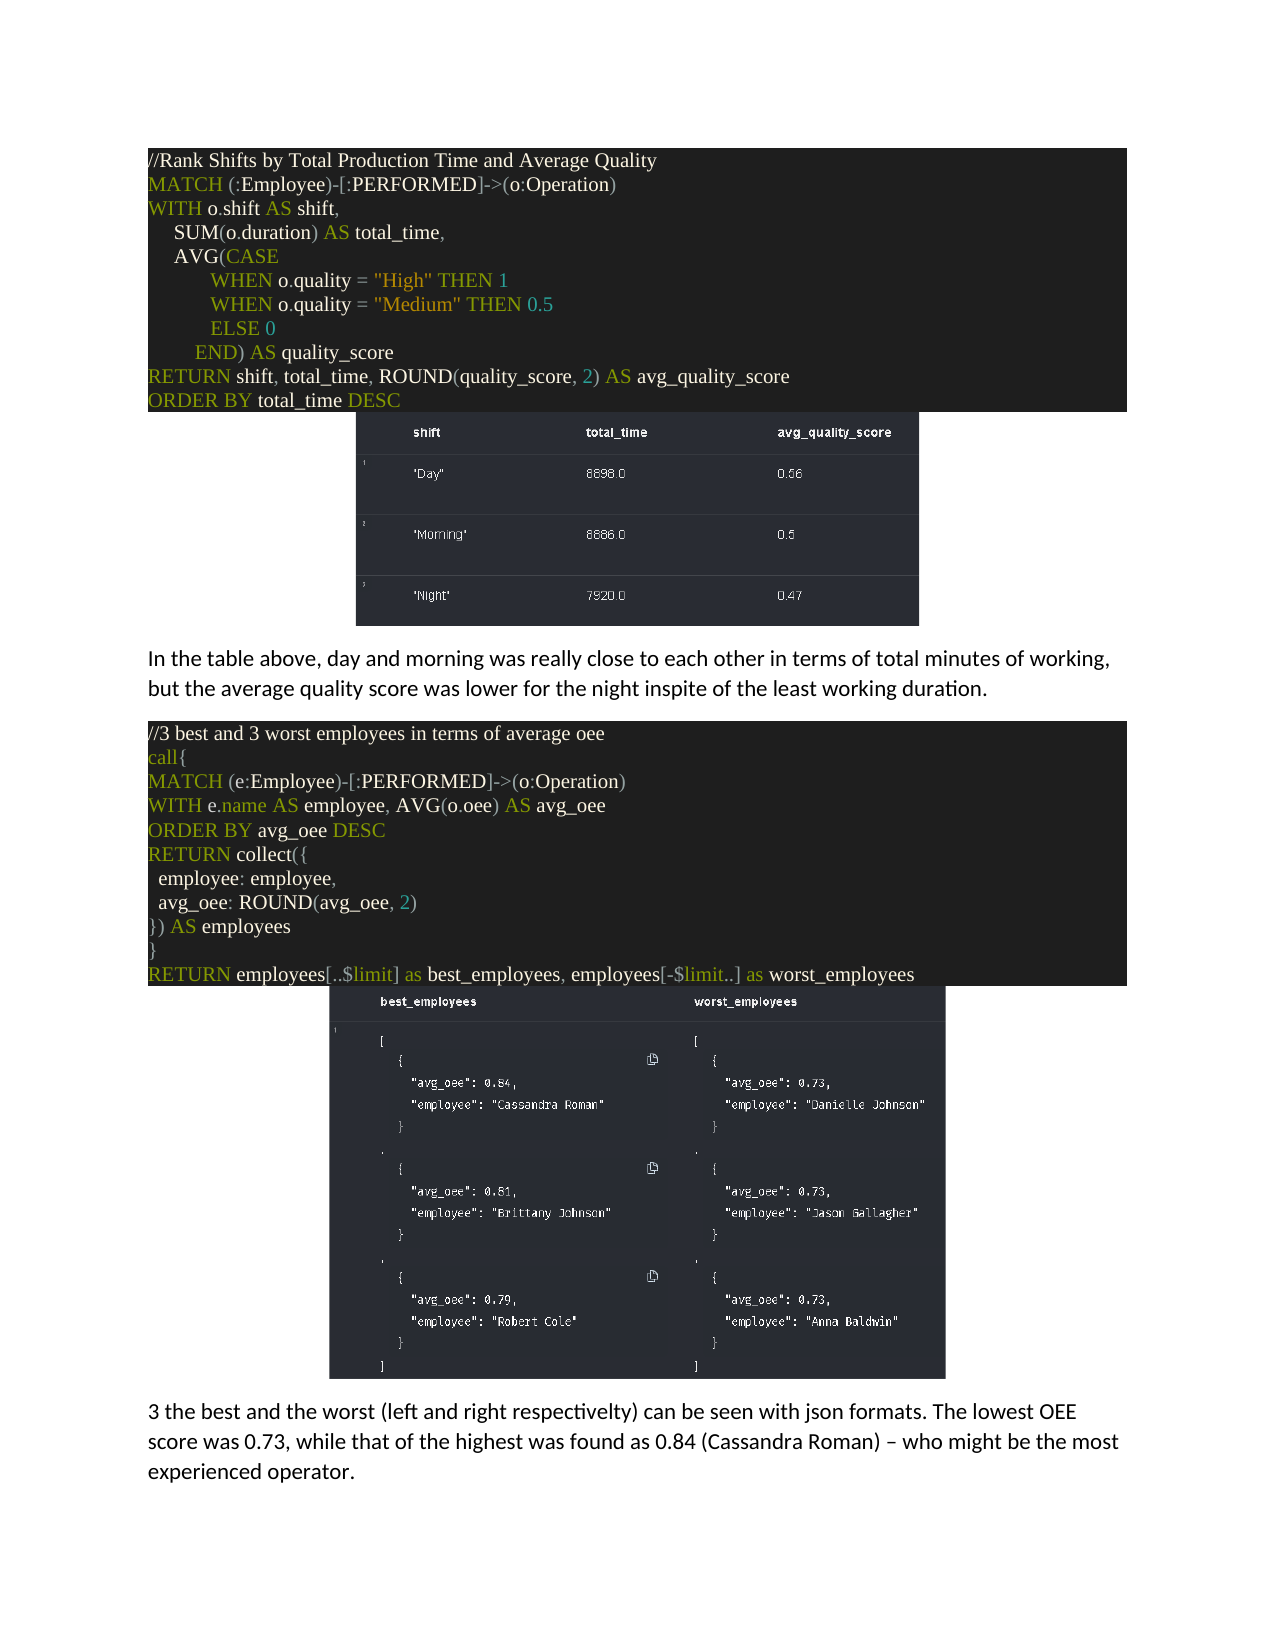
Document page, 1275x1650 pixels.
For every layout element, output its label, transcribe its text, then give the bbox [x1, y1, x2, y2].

text }) AS employees [148, 914, 1127, 938]
text RETURN employees[..$limit] as best_employees, employees[-$limit..] as worst_employees [148, 962, 1127, 986]
text RETURN shift, total_time, ROUND(quality_score, 2) AS avg_quality_score [148, 364, 1127, 388]
text ORDER BY avg_oee DESC [148, 817, 1127, 842]
picture [355, 412, 920, 626]
text RETURN collect({ [148, 842, 1127, 866]
text //3 best and 3 worst employees in terms of average oee [148, 721, 1127, 745]
text avg_oee: ROUND(avg_oee, 2) [148, 890, 1127, 914]
text WHEN o.quality = "Medium" THEN 0.5 [148, 292, 1127, 316]
text WITH e.name AS employee, AVG(o.oee) AS avg_oee [148, 793, 1127, 817]
text } [148, 938, 1127, 962]
text ELSE 0 [148, 316, 1127, 340]
text //Rank Shifts by Total Production Time and Average Quality [148, 148, 1127, 172]
text AVG(CASE [148, 244, 1127, 268]
text SUM(o.duration) AS total_time, [148, 220, 1127, 244]
text employee: employee, [148, 866, 1127, 890]
text 3 the best and the worst (left and right respectivelty) can be seen with json formats. The lowest OEE score was 0.73, while that of the highest was found as 0.84 (Cassandra Roman) – who might be the most experienced operator. [148, 1397, 1127, 1485]
text WHEN o.quality = "High" THEN 1 [148, 268, 1127, 292]
text WITH o.shift AS shift, [148, 196, 1127, 220]
picture [329, 986, 946, 1379]
text call{ [148, 745, 1127, 769]
text END) AS quality_score [148, 340, 1127, 364]
text MATCH (:Employee)-[:PERFORMED]->(o:Operation) [148, 172, 1127, 196]
text In the table above, day and morning was really close to each other in terms of total minutes of working, but the average quality score was lower for the night inspite of the least working duration. [148, 644, 1127, 702]
text ORDER BY total_time DESC [148, 388, 1127, 412]
text MATCH (e:Employee)-[:PERFORMED]->(o:Operation) [148, 769, 1127, 793]
